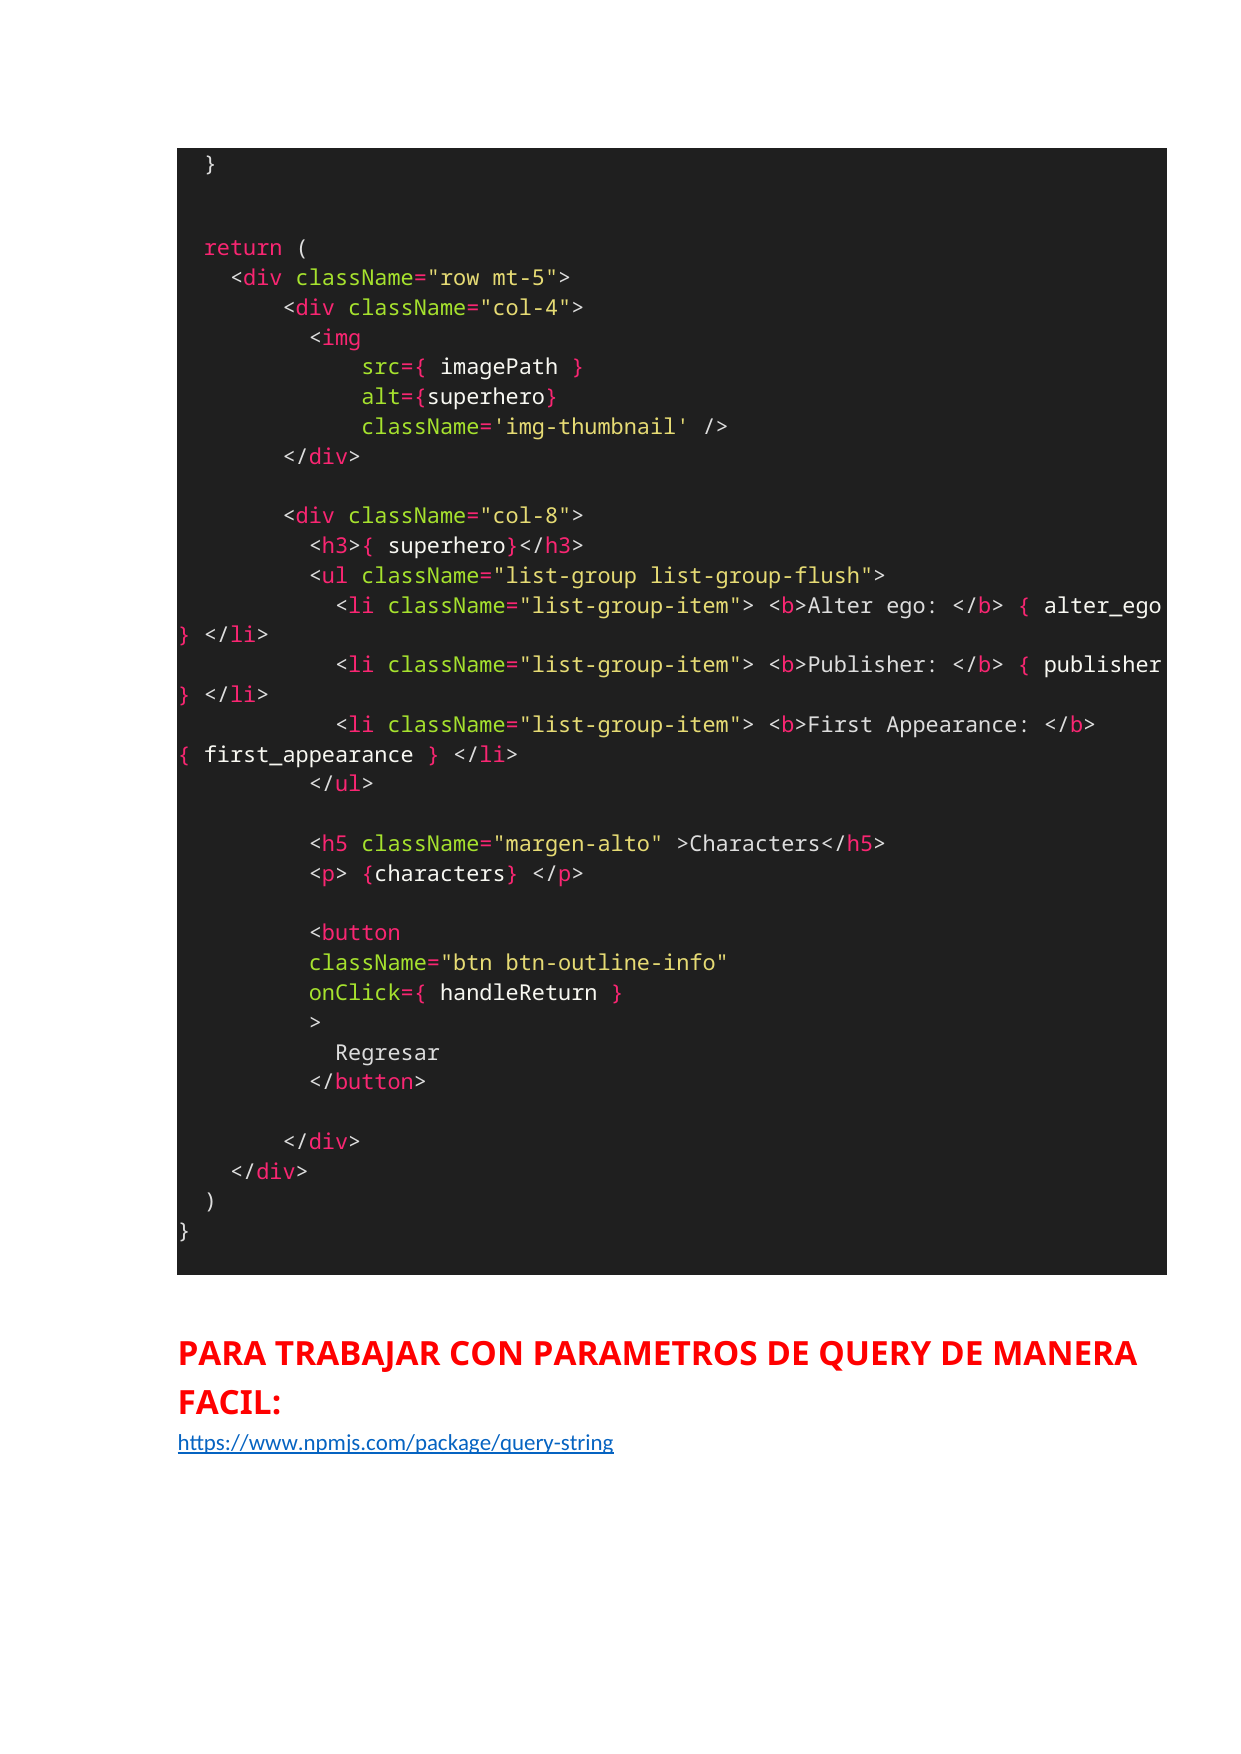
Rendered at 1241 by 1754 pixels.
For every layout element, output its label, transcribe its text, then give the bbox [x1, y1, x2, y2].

text className="btn btn-outline-info" [177, 947, 1167, 977]
text <li className="list-group-item"> <b>Alter ego: </b> { alter_ego } </li> [177, 590, 1167, 649]
text </div> [177, 1156, 1167, 1186]
text } [177, 148, 1167, 177]
text alt={superhero} [177, 381, 1167, 411]
text <img [177, 322, 1167, 351]
text <li className="list-group-item"> <b>First Appearance: </b> { first_appearance } </li> [177, 709, 1167, 768]
text </div> [177, 1126, 1167, 1156]
text return ( [177, 232, 1167, 262]
text onClick={ handleReturn } [177, 977, 1167, 1007]
text <div className="col-8"> [177, 500, 1167, 530]
text <button [177, 917, 1167, 947]
text <li className="list-group-item"> <b>Publisher: </b> { publisher } </li> [177, 649, 1167, 709]
text ) [177, 1186, 1167, 1215]
text <h3>{ superhero}</h3> [177, 530, 1167, 560]
text </ul> [177, 768, 1167, 798]
text <p> {characters} </p> [177, 858, 1167, 888]
text </button> [177, 1066, 1167, 1096]
text <ul className="list-group list-group-flush"> [177, 560, 1167, 590]
text <div className="row mt-5"> [177, 262, 1167, 292]
text src={ imagePath } [177, 351, 1167, 381]
text https://www.npmjs.com/package/query-string [177, 1428, 1167, 1456]
text <h5 className="margen-alto" >Characters</h5> [177, 828, 1167, 858]
text > [177, 1007, 1167, 1037]
text Regresar [177, 1037, 1167, 1066]
text <div className="col-4"> [177, 292, 1167, 322]
text } [177, 1215, 1167, 1245]
subtitle PARA TRABAJAR CON PARAMETROS DE QUERY DE MANERA FACIL: [177, 1330, 1167, 1424]
text </div> [177, 441, 1167, 471]
text className='img-thumbnail' /> [177, 411, 1167, 441]
